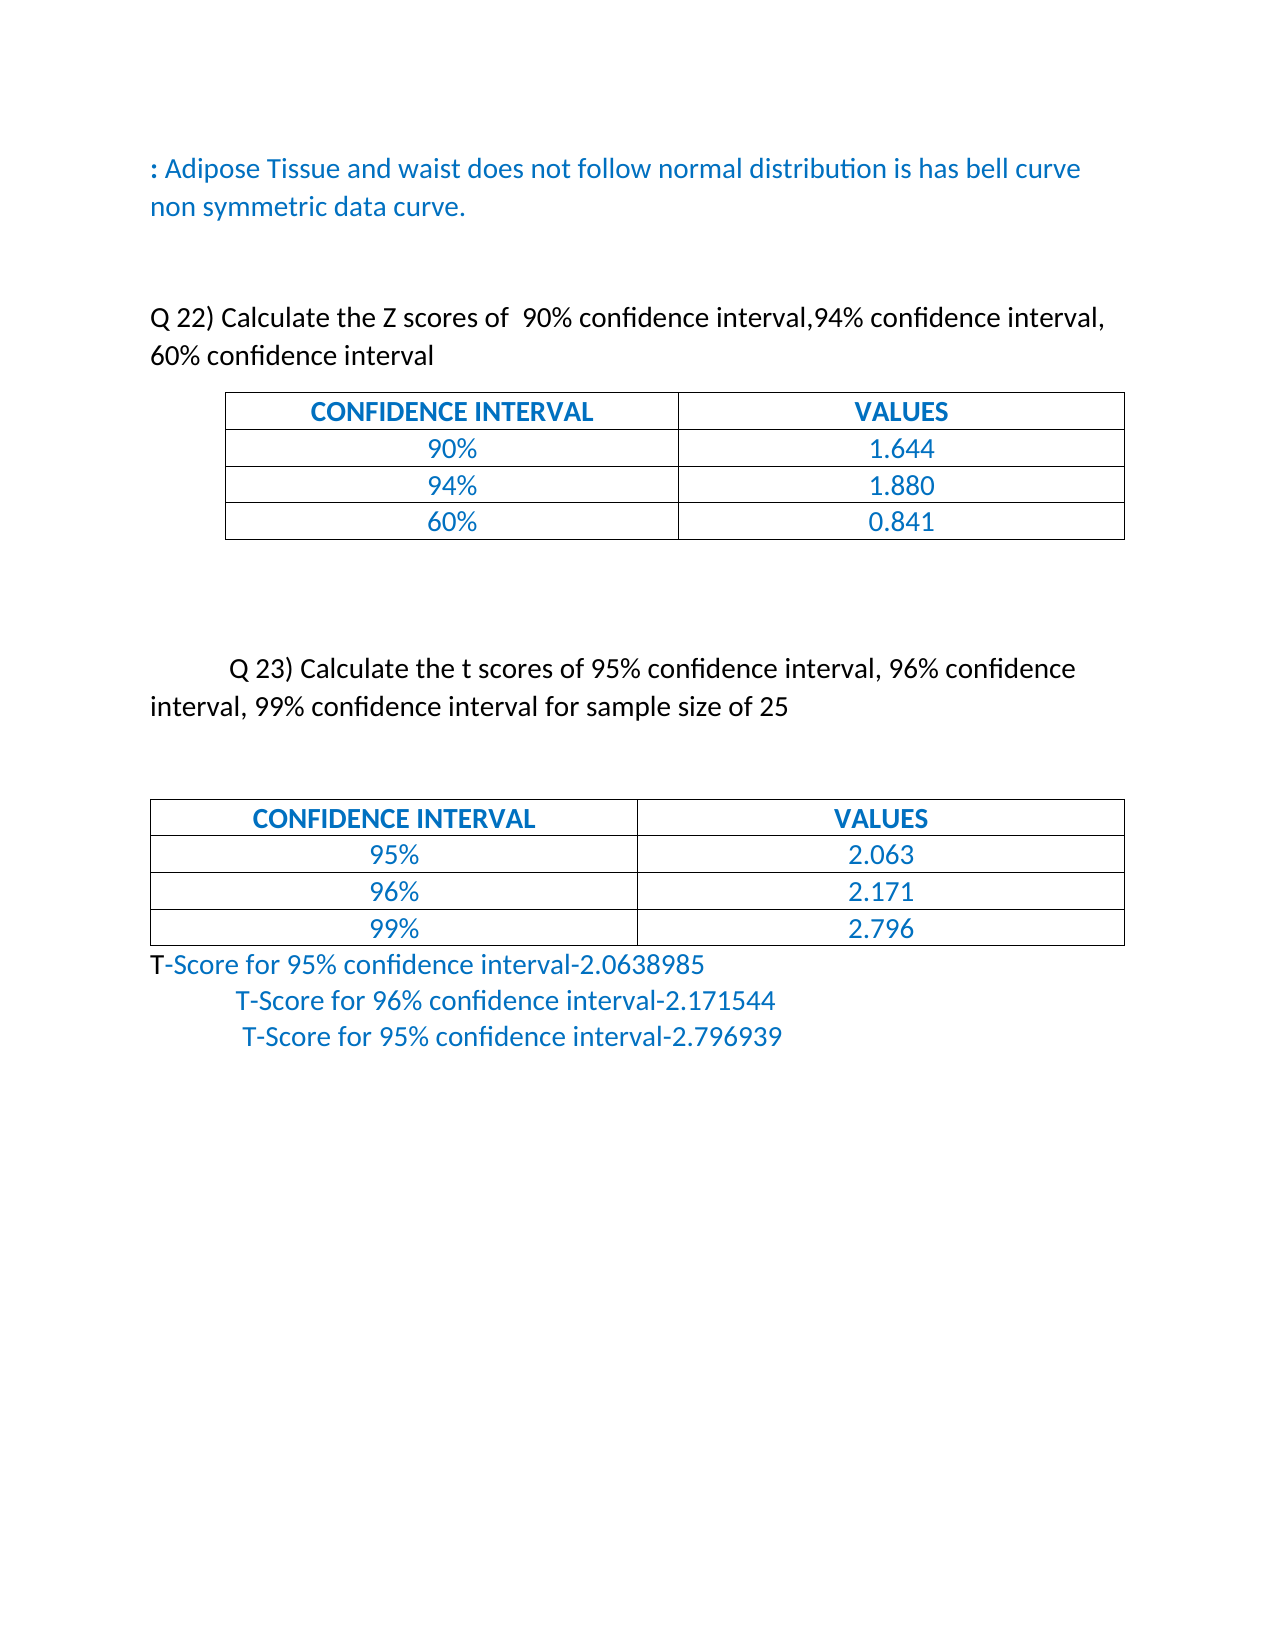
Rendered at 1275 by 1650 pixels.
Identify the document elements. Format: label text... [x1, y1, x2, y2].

table_cell 96% [151, 873, 637, 909]
text T-Score for 95% confidence interval-2.0638985 [150, 946, 1125, 982]
table_header CONFIDENCE INTERVAL [226, 393, 678, 429]
table_cell 0.841 [679, 503, 1124, 539]
table_cell 90% [226, 430, 678, 466]
text T-Score for 96% confidence interval-2.171544 [150, 982, 1125, 1018]
table_header CONFIDENCE INTERVAL [151, 800, 637, 835]
table_cell 60% [226, 503, 678, 539]
table_cell 95% [151, 836, 637, 872]
text : Adipose Tissue and waist does not follow normal distribution is has bell curve non symmetric data curve. [150, 150, 1125, 224]
table_cell 94% [226, 467, 678, 502]
table_cell 2.063 [638, 836, 1124, 872]
table_cell 99% [151, 910, 637, 945]
table_cell 2.796 [638, 910, 1124, 945]
text T-Score for 95% confidence interval-2.796939 [150, 1018, 1125, 1053]
table_cell 2.171 [638, 873, 1124, 909]
text Q 23) Calculate the t scores of 95% confidence interval, 96% confidence interval, 99% confidence interval for sample size of 25 [150, 650, 1125, 724]
table_cell 1.644 [679, 430, 1124, 466]
text Q 22) Calculate the Z scores of 90% confidence interval,94% confidence interval, 60% confidence interval [150, 299, 1125, 373]
table_header VALUES [679, 393, 1124, 429]
table_header VALUES [638, 800, 1124, 835]
table_cell 1.880 [679, 467, 1124, 502]
